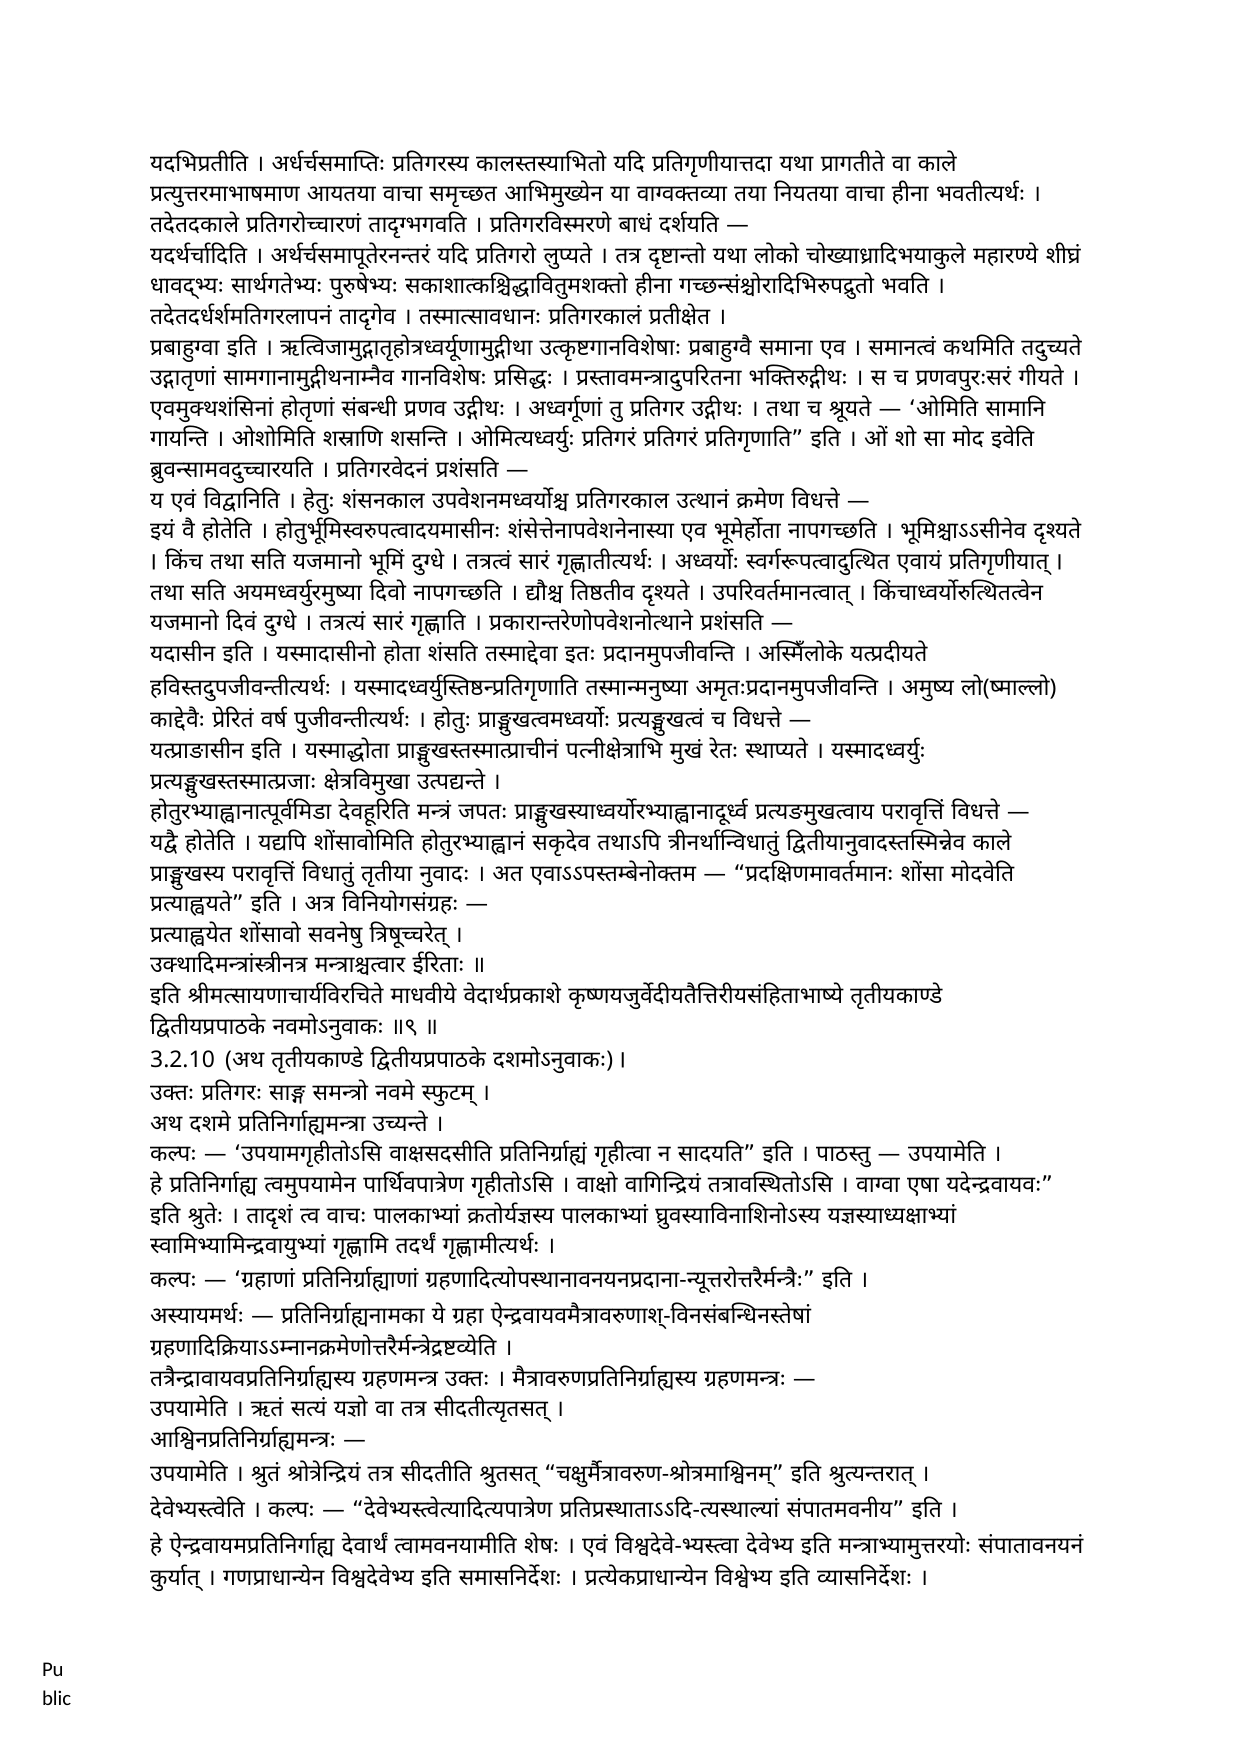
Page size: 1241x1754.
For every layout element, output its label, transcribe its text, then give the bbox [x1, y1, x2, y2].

text प्रत्याह्वयेत शोंसावो सवनेषु त्रिषूच्चरेत् । [150, 921, 361, 948]
text कल्पः — ‘उपयामगृहीतोऽसि वाक्षसदसीति प्रतिनिर्ग्राह्यं गृहीत्वा न सादयति” इति । पाठस्तु — उपयामेति । [603, 1141, 1090, 1167]
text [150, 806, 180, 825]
text य एवं विद्वानिति । हेतुः शंसनकाल उपवेशनमध्वर्योश्च प्रतिगरकाल उत्थानं क्रमेण विधत्ते — [308, 487, 1090, 513]
text 3.2.10 (अथ तृतीयकाण्डे द्वितीयप्रपाठके दशमोऽनुवाकः) । [150, 1043, 1090, 1075]
text उपयामेति । ऋतं सत्यं यज्ञो वा तत्र सीदतीत्यृतसत् । [150, 1396, 502, 1422]
text द्वितीयप्रपाठके नवमोऽनुवाकः ॥९ ॥ [150, 1013, 1090, 1039]
text हे ऐन्द्रवायमप्रतिनिर्गाह्य देवार्थं त्वामवनयामीति शेषः । एवं विश्वदेवे-भ्यस्त्वा देवेभ्य इति मन्त्राभ्यामुत्तरयोः संपातावनयनं कुर्यात् । गणप्राधान्येन विश्वदेवेभ्य इति समासनिर्देशः । प्रत्येकप्राधान्येन विश्वेभ्य इति व्यासनिर्देशः । [150, 1529, 1090, 1591]
text होतुरभ्याह्वानात्पूर्वमिडा देवहूरिति मन्त्रं जपतः प्राङ्मुखस्याध्वर्योरभ्याह्वानादूर्ध्व प्रत्यङमुखत्वाय परावृत्तिं विधत्ते — [366, 798, 928, 825]
text देवेभ्यस्त्वेति । कल्पः — “देवेभ्यस्त्वेत्यादित्यपात्रेण प्रतिप्रस्थाताऽऽदि-त्यस्थाल्यां संपातमवनीय” इति । [150, 1493, 1090, 1524]
text प्रबाहुग्वा इति । ऋत्विजामुद्गातृहोत्रध्वर्यूणामुद्गीथा उत्कृष्टगानविशेषाः प्रबाहुग्वै समाना एव । समानत्वं कथमिति तदुच्यते उद्गातृणां सामगानामुद्गीथनाम्नैव गानविशेषः प्रसिद्धः । प्रस्तावमन्त्रादुपरितना भक्तिरुद्गीथः । स च प्रणवपुरःसरं गीयते । एवमुक्थशंसिनां होतृणां संबन्धी प्रणव उद्गीथः । अध्वर्गूणां तु प्रतिगर उद्गीथः । तथा च श्रूयते — ‘ओमिति सामानि गायन्ति । ओशोमिति शस्राणि शसन्ति । ओमित्यध्वर्युः प्रतिगरं प्रतिगरं प्रतिगृणाति” इति । ओं शो सा मोद इवेति ब्रुवन्सामवदुच्चारयति । प्रतिगरवेदनं प्रशंसति — [150, 334, 1090, 483]
text यदभिप्रतीति । अर्धर्चसमाप्तिः प्रतिगरस्य कालस्तस्याभितो यदि प्रतिगृणीयात्तदा यथा प्रागतीते वा काले प्रत्युत्तरमाभाषमाण आयतया वाचा समृच्छत आभिमुख्येन या वाग्वक्तव्या तया नियतया वाचा हीना भवतीत्यर्थः । तदेतदकाले प्रतिगरोच्चारणं तादृग्भगवति । प्रतिगरविस्मरणे बाधं दर्शयति — [150, 150, 1090, 238]
text तत्रैन्द्रावायवप्रतिनिर्ग्राह्यस्य ग्रहणमन्त्र उक्तः । मैत्रावरुणप्रतिनिर्ग्राह्यस्य ग्रहणमन्त्रः — [150, 1365, 1090, 1392]
text उपयामेति । श्रुतं श्रोत्रेन्द्रियं तत्र सीदतीति श्रुतसत् “चक्षुर्मैत्रावरुण-श्रोत्रमाश्विनम्” इति श्रुत्यन्तरात् । [150, 1457, 1090, 1488]
text अस्यायमर्थः — प्रतिनिर्ग्राह्यनामका ये ग्रहा ऐन्द्रवायवमैत्रावरुणाश्-विनसंबन्धिनस्तेषां ग्रहणादिक्रियाऽऽम्नानक्रमेणोत्तरैर्मन्त्रेद्रष्टव्येति । [150, 1299, 1090, 1361]
text कल्पः — ‘उपयामगृहीतोऽसि वाक्षसदसीति प्रतिनिर्ग्राह्यं गृहीत्वा न सादयति” इति । पाठस्तु — उपयामेति । [308, 1141, 615, 1167]
text इति श्रीमत्सायणाचार्यविरचिते माधवीये वेदार्थप्रकाशे कृष्णयजुर्वेदीयतैत्तिरीयसंहिताभाष्ये तृतीयकाण्डे [150, 982, 874, 1009]
text यत्प्राङासीन इति । यस्माद्धोता प्राङ्मुखस्तस्मात्प्राचीनं पत्नीक्षेत्राभि मुखं रेतः स्थाप्यते । यस्मादध्वर्युः प्रत्यङ्मुखस्तस्मात्प्रजाः क्षेत्रविमुखा उत्पद्यन्ते । [150, 737, 1090, 794]
text कल्पः — ‘ग्रहाणां प्रतिनिर्ग्राह्याणां ग्रहणादित्योपस्थानावनयनप्रदाना-न्यूत्तरोत्तरैर्मन्त्रैः” इति । [150, 1263, 1090, 1294]
text आश्विनप्रतिनिर्ग्राह्यमन्त्रः — [150, 1426, 1090, 1453]
text यदर्थर्चादिति । अर्थर्चसमापूतेरनन्तरं यदि प्रतिगरो लुप्यते । तत्र दृष्टान्तो यथा लोको चोख्याध्रादिभयाकुले महारण्ये शीघ्रं धावद्भ्यः सार्थगतेभ्यः पुरुषेभ्यः सकाशात्कश्चिद्धावितुमशक्तो हीना गच्छन्संश्चोरादिभिरुपद्रुतो भवति । तदेतदर्धर्शमतिगरलापनं तादृगेव । तस्मात्सावधानः प्रतिगरकालं प्रतीक्षेत । [150, 242, 1090, 330]
text प्रत्याह्वयेत शोंसावो सवनेषु त्रिषूच्चरेत् । [395, 921, 1090, 948]
text यद्वै होतेति । यद्यपि शोंसावोमिति होतुरभ्याह्वानं सकृदेव तथाऽपि त्रीनर्थान्विधातुं द्वितीयानुवादस्तस्मिन्नेव काले प्राङ्मुखस्य परावृत्तिं विधातुं तृतीया नुवादः । अत एवाऽऽपस्तम्बेनोक्तम — “प्रदक्षिणमावर्तमानः शोंसा मोदवेति प्रत्याह्वयते” इति । अत्र विनियोगसंग्रहः — [150, 829, 1090, 917]
text हे प्रतिनिर्गाह्य त्वमुपयामेन पार्थिवपात्रेण गृहीतोऽसि । वाक्षो वागिन्द्रियं तत्रावस्थितोऽसि । वाग्वा एषा यदेन्द्रवायवः” इति श्रुतेः । तादृशं त्व वाचः पालकाभ्यां क्रतोर्यज्ञस्य पालकाभ्यां घ्रुवस्याविनाशिनोऽस्य यज्ञस्याध्यक्षाभ्यां स्वामिभ्यामिन्द्रवायुभ्यां गृह्णामि तदर्थं गृह्णामीत्यर्थः । [150, 1171, 1090, 1259]
text यदासीन इति । यस्मादासीनो होता शंसति तस्माद्देवा इतः प्रदानमुपजीवन्ति । अस्मिँलोके यत्प्रदीयते हविस्तदुपजीवन्तीत्यर्थः । यस्मादध्वर्युस्तिष्ठन्प्रतिगृणाति तस्मान्मनुष्या अमृतःप्रदानमुपजीवन्ति । अमुष्य लो(ष्माल्लो) काद्देवैः प्रेरितं वर्ष पुजीवन्तीत्यर्थः । होतुः प्राङ्मुखत्वमध्वर्योः प्रत्यङ्मुखत्वं च विधत्ते — [150, 640, 1090, 733]
text इति श्रीमत्सायणाचार्यविरचिते माधवीये वेदार्थप्रकाशे कृष्णयजुर्वेदीयतैत्तिरीयसंहिताभाष्ये तृतीयकाण्डे [859, 982, 1090, 1009]
text इयं वै होतेति । होतुर्भूमिस्वरुपत्वादयमासीनः शंसेत्तेनापवेशनेनास्या एव भूमेर्होता नापगच्छति । भूमिश्चाऽऽसीनेव दृश्यते । किंच तथा सति यजमानो भूमिं दुग्धे । तत्रत्वं सारं गृह्णातीत्यर्थः । अध्वर्योः स्वर्गरूपत्वादुत्थित एवायं प्रतिगृणीयात् । तथा सति अयमध्वर्युरमुष्या दिवो नापगच्छति । द्यौश्च तिष्ठतीव दृश्यते । उपरिवर्तमानत्वात् । किंचाध्वर्योरुत्थितत्वेन यजमानो दिवं दुग्धे । तत्रत्यं सारं गृह्णाति । प्रकारान्तरेणोपवेशनोत्थाने प्रशंसति — [150, 517, 1090, 636]
text उक्थादिमन्त्रांस्त्रीनत्र मन्त्राश्चत्वार ईरिताः ॥ [150, 952, 1090, 978]
text उपयामेति । ऋतं सत्यं यज्ञो वा तत्र सीदतीत्यृतसत् । [481, 1396, 1090, 1422]
text उक्तः प्रतिगरः साङ्ग समन्त्रो नवमे स्फुटम् । [150, 1079, 1090, 1106]
text अथ दशमे प्रतिनिर्गाह्यमन्त्रा उच्यन्ते । [150, 1110, 1090, 1137]
